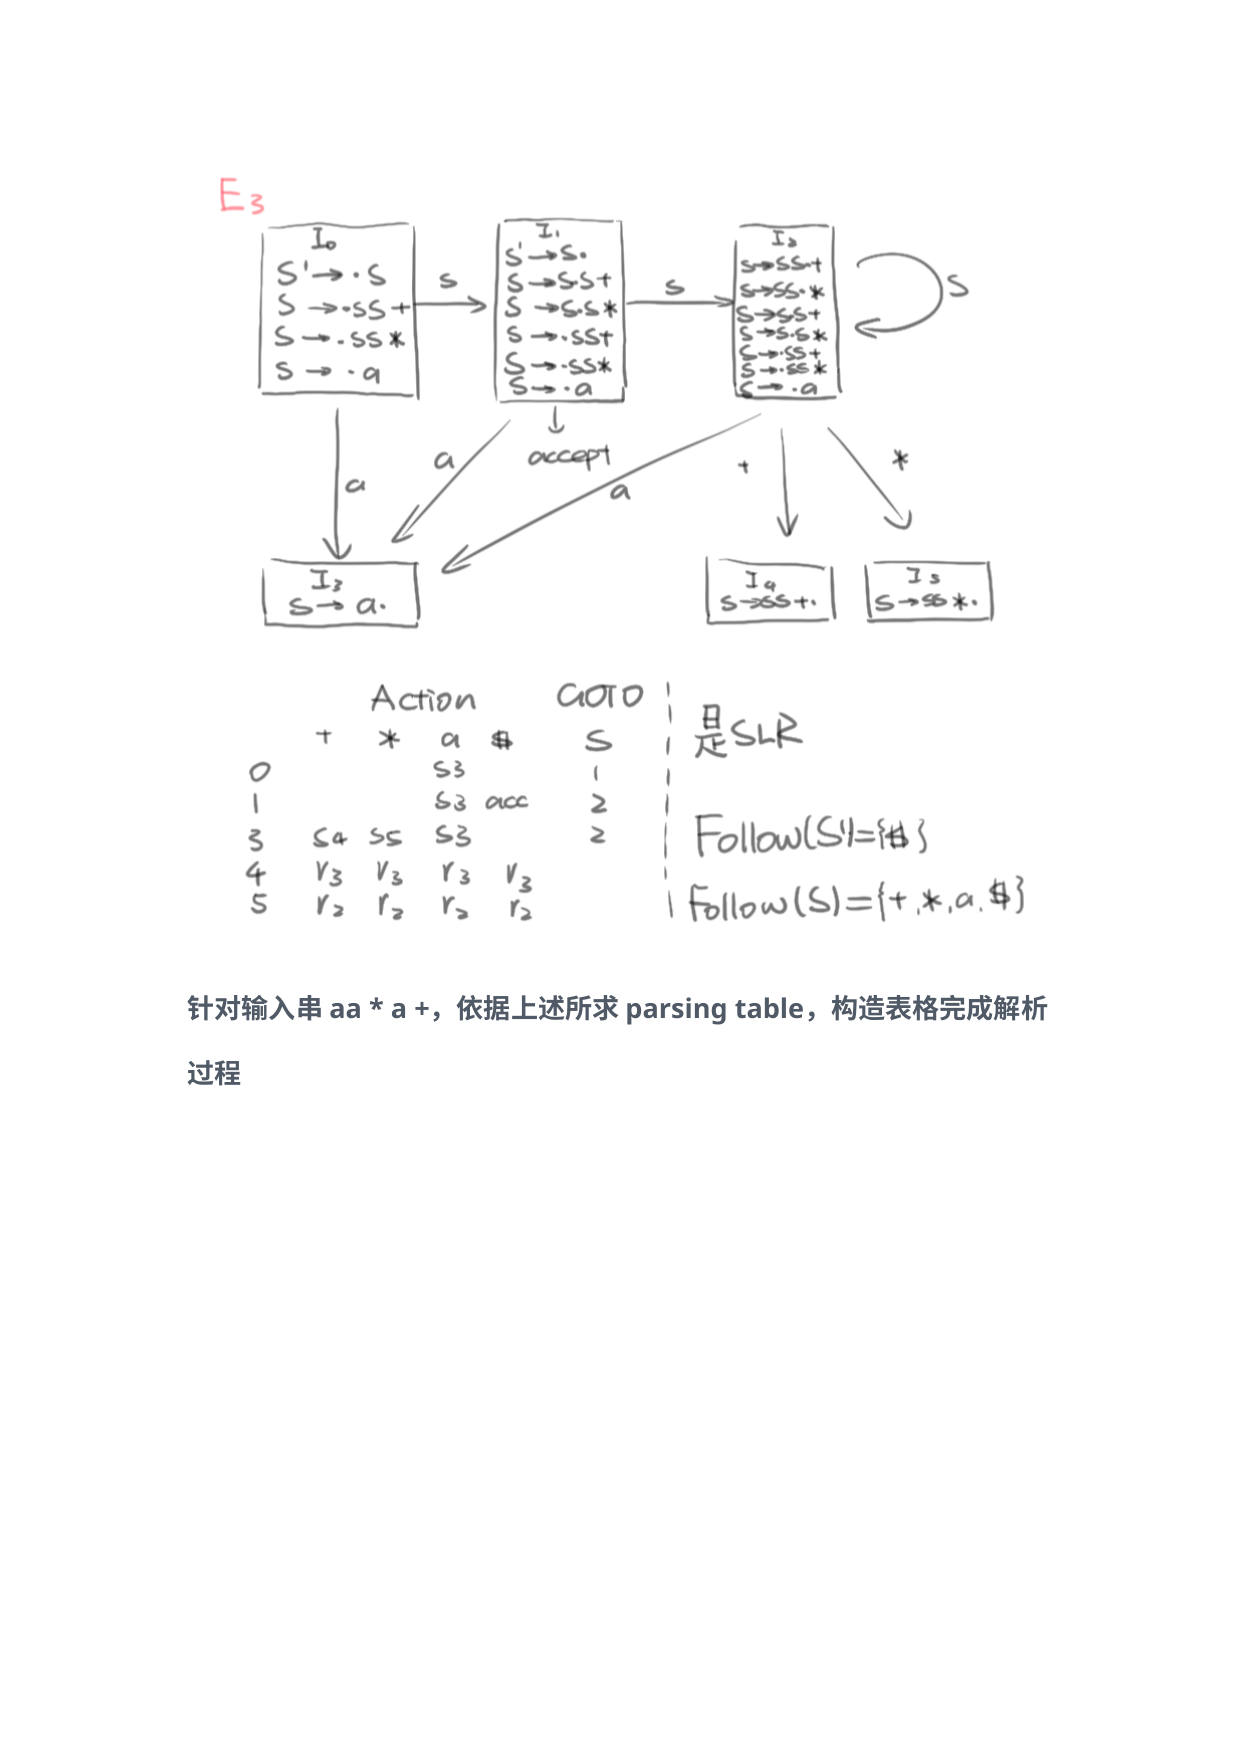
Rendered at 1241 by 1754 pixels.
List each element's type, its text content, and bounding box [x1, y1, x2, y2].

picture [187, 161, 1088, 951]
text 针对输入串 aa * a +，依据上述所求 parsing table，构造表格完成解析过程 [187, 974, 1053, 1104]
